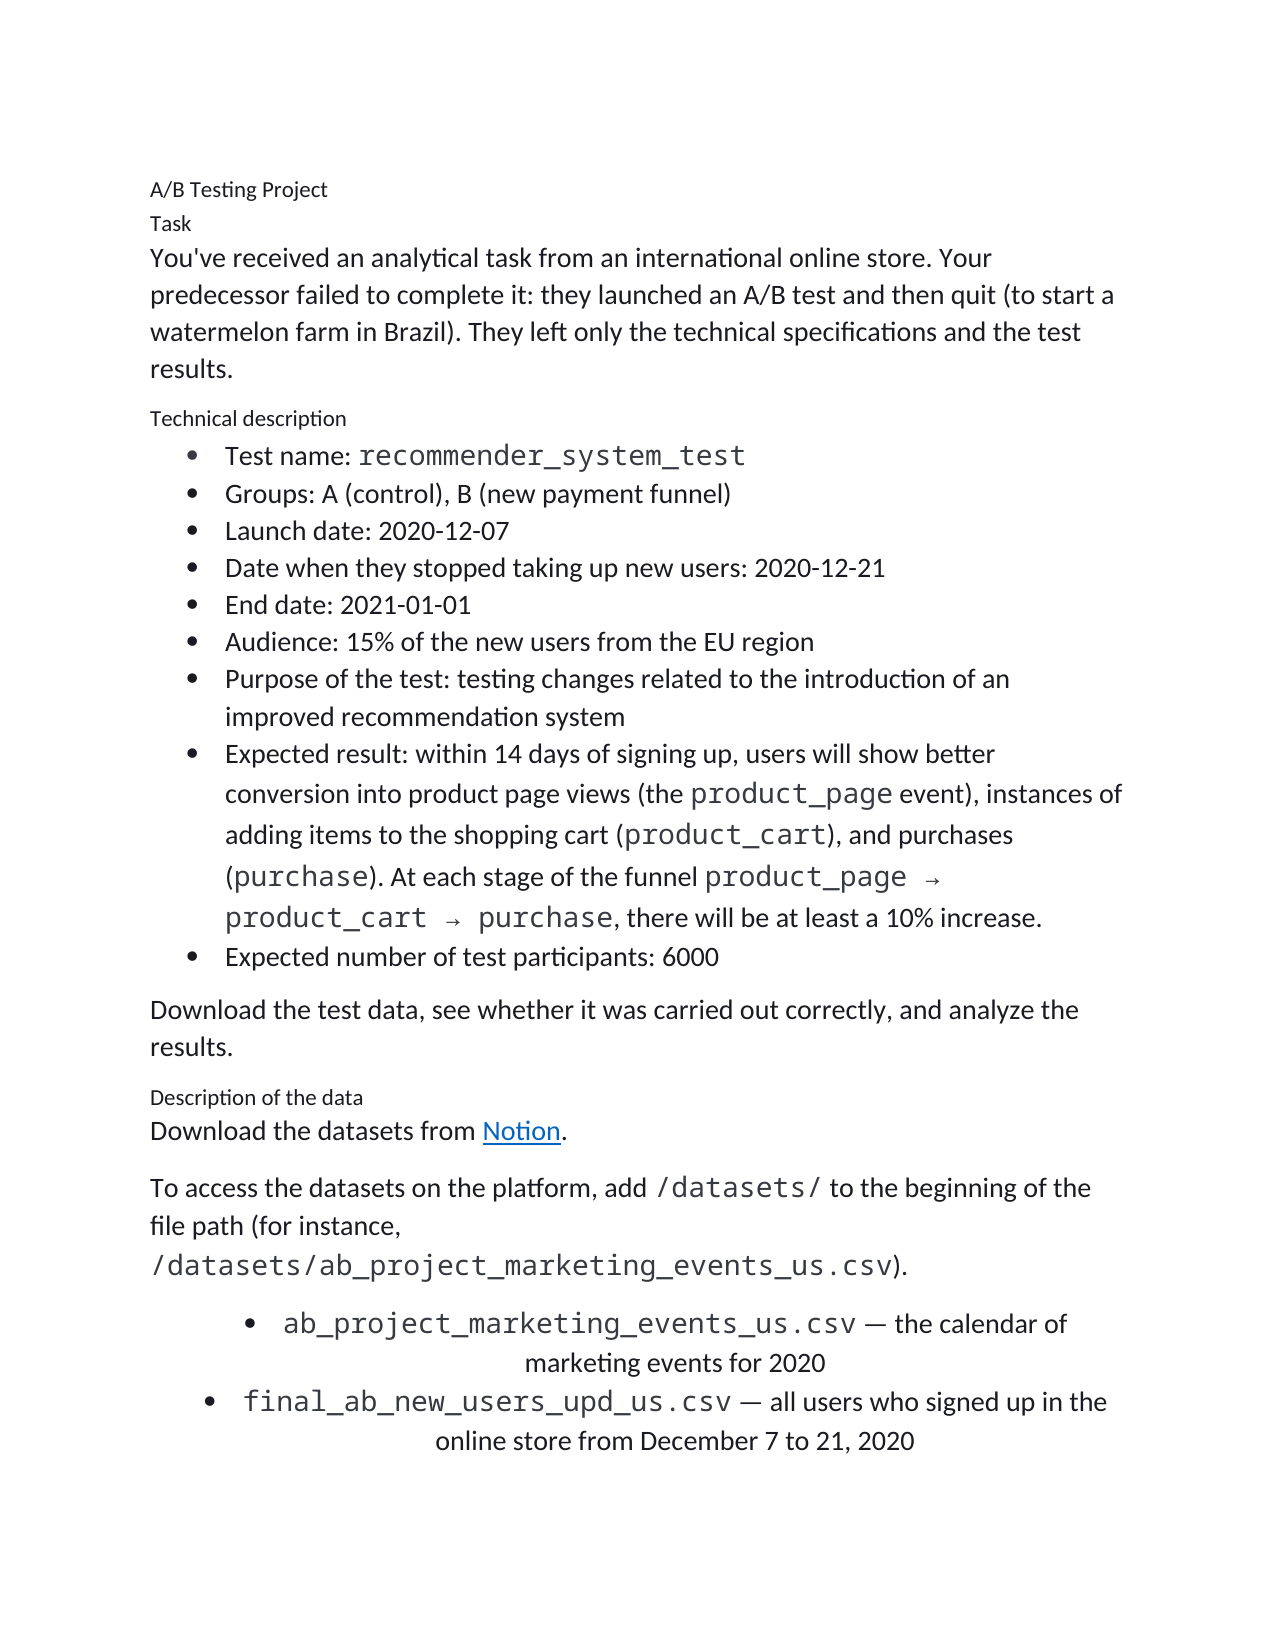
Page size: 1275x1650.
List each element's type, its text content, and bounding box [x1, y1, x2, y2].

list Purpose of the test: testing changes related to the introduction of an improved recommendation system [187, 662, 1125, 733]
list ab_project_marketing_events_us.csv — the calendar of marketing events for 2020 [187, 1303, 1125, 1379]
subtitle A/B Testing Project [150, 175, 1125, 203]
list Groups: А (control), B (new payment funnel) [187, 476, 1125, 511]
list Expected result: within 14 days of signing up, users will show better conversion into product page views (the product_page event), instances of adding items to the shopping cart (product_cart), and purchases (purchase). At each stage of the funnel product_page → product_cart → purchase, there will be at least a 10% increase. [187, 736, 1125, 936]
text You've received an analytical task from an international online store. Your predecessor failed to complete it: they launched an A/B test and then quit (to start a watermelon farm in Brazil). They left only the technical specifications and the test results. [150, 239, 1125, 385]
list Date when they stopped taking up new users: 2020-12-21 [187, 550, 1125, 585]
list Launch date: 2020-12-07 [187, 513, 1125, 548]
subtitle Task [150, 209, 1125, 237]
list Test name: recommender_system_test [187, 435, 1125, 473]
list final_ab_new_users_upd_us.csv — all users who signed up in the online store from December 7 to 21, 2020 [187, 1382, 1125, 1457]
subtitle Technical description [150, 404, 1125, 433]
list Audience: 15% of the new users from the EU region [187, 624, 1125, 659]
text Download the test data, see whether it was carried out correctly, and analyze the results. [150, 992, 1125, 1064]
subtitle Description of the data [150, 1083, 1125, 1111]
list Expected number of test participants: 6000 [187, 938, 1125, 973]
text To access the datasets on the platform, add /datasets/ to the beginning of the file path (for instance, /datasets/ab_project_marketing_events_us.csv). [150, 1167, 1125, 1284]
list End date: 2021-01-01 [187, 587, 1125, 622]
text Download the datasets from Notion. [150, 1113, 1125, 1148]
